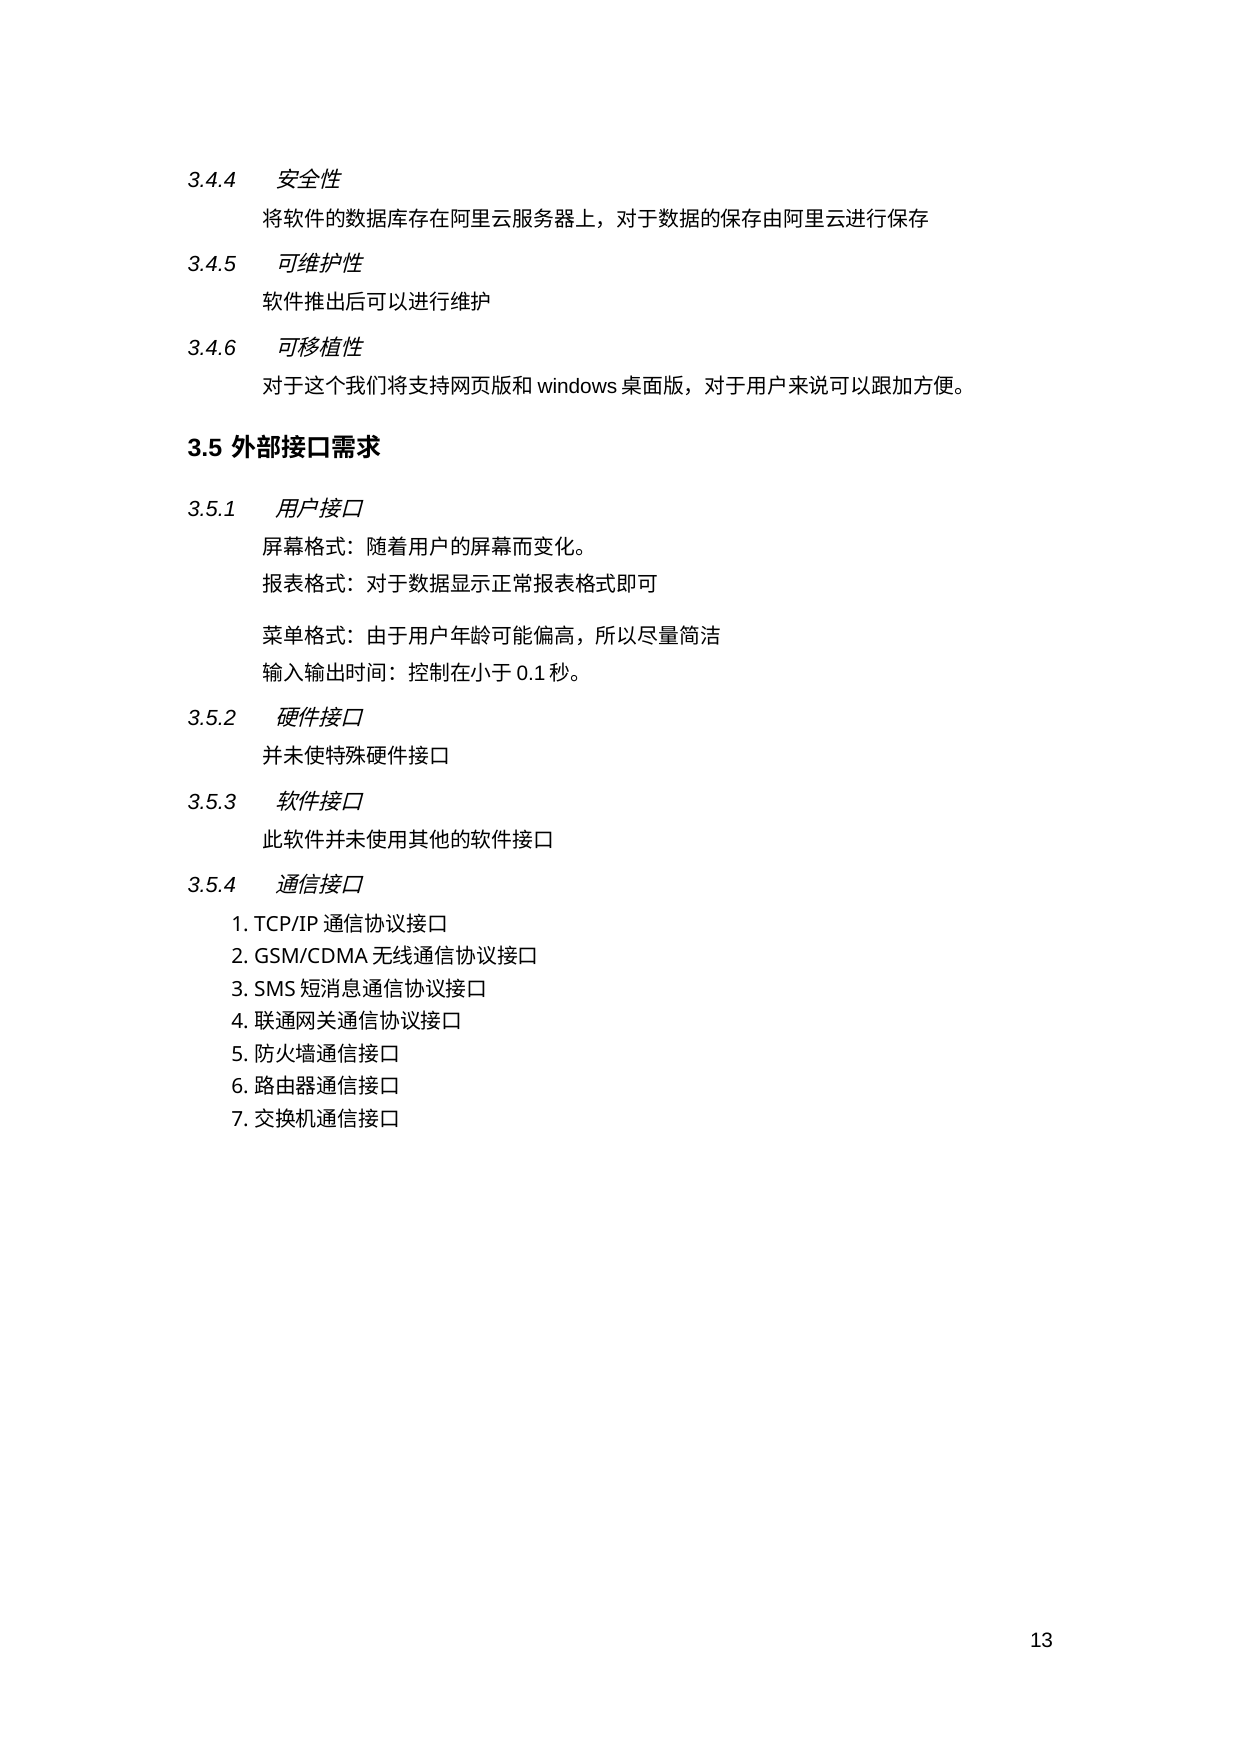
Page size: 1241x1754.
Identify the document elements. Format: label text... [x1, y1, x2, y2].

text 软件推出后可以进行维护 [262, 284, 1053, 317]
text 并未使特殊硬件接口 [262, 738, 1053, 771]
subtitle 用户接口 [187, 491, 1053, 523]
subtitle 软件接口 [187, 783, 1053, 816]
subtitle 可维护性 [187, 246, 1053, 278]
text 对于这个我们将支持网页版和windows桌面版，对于用户来说可以跟加方便。 [262, 368, 1053, 401]
text 报表格式：对于数据显示正常报表格式即可 [200, 566, 1053, 599]
text 此软件并未使用其他的软件接口 [262, 822, 1053, 854]
text 将软件的数据库存在阿里云服务器上，对于数据的保存由阿里云进行保存 [262, 201, 1053, 233]
text 菜单格式：由于用户年龄可能偏高，所以尽量简洁 [262, 618, 1053, 650]
text 屏幕格式：随着用户的屏幕而变化。 [262, 529, 1053, 562]
text 1. TCP/IP通信协议接口 2. GSM/CDMA无线通信协议接口 3. SMS短消息通信协议接口 4. 联通网关通信协议接口 5. 防火墙通信接口 6. 路由器通信接口 7. 交换机通信接口 [231, 906, 1053, 1133]
subtitle 可移植性 [187, 329, 1053, 362]
subtitle 安全性 [187, 162, 1053, 194]
text 输入输出时间：控制在小于0.1秒。 [262, 654, 1053, 687]
subtitle 外部接口需求 [187, 413, 1053, 478]
subtitle 通信接口 [187, 867, 1053, 899]
subtitle 硬件接口 [187, 699, 1053, 732]
